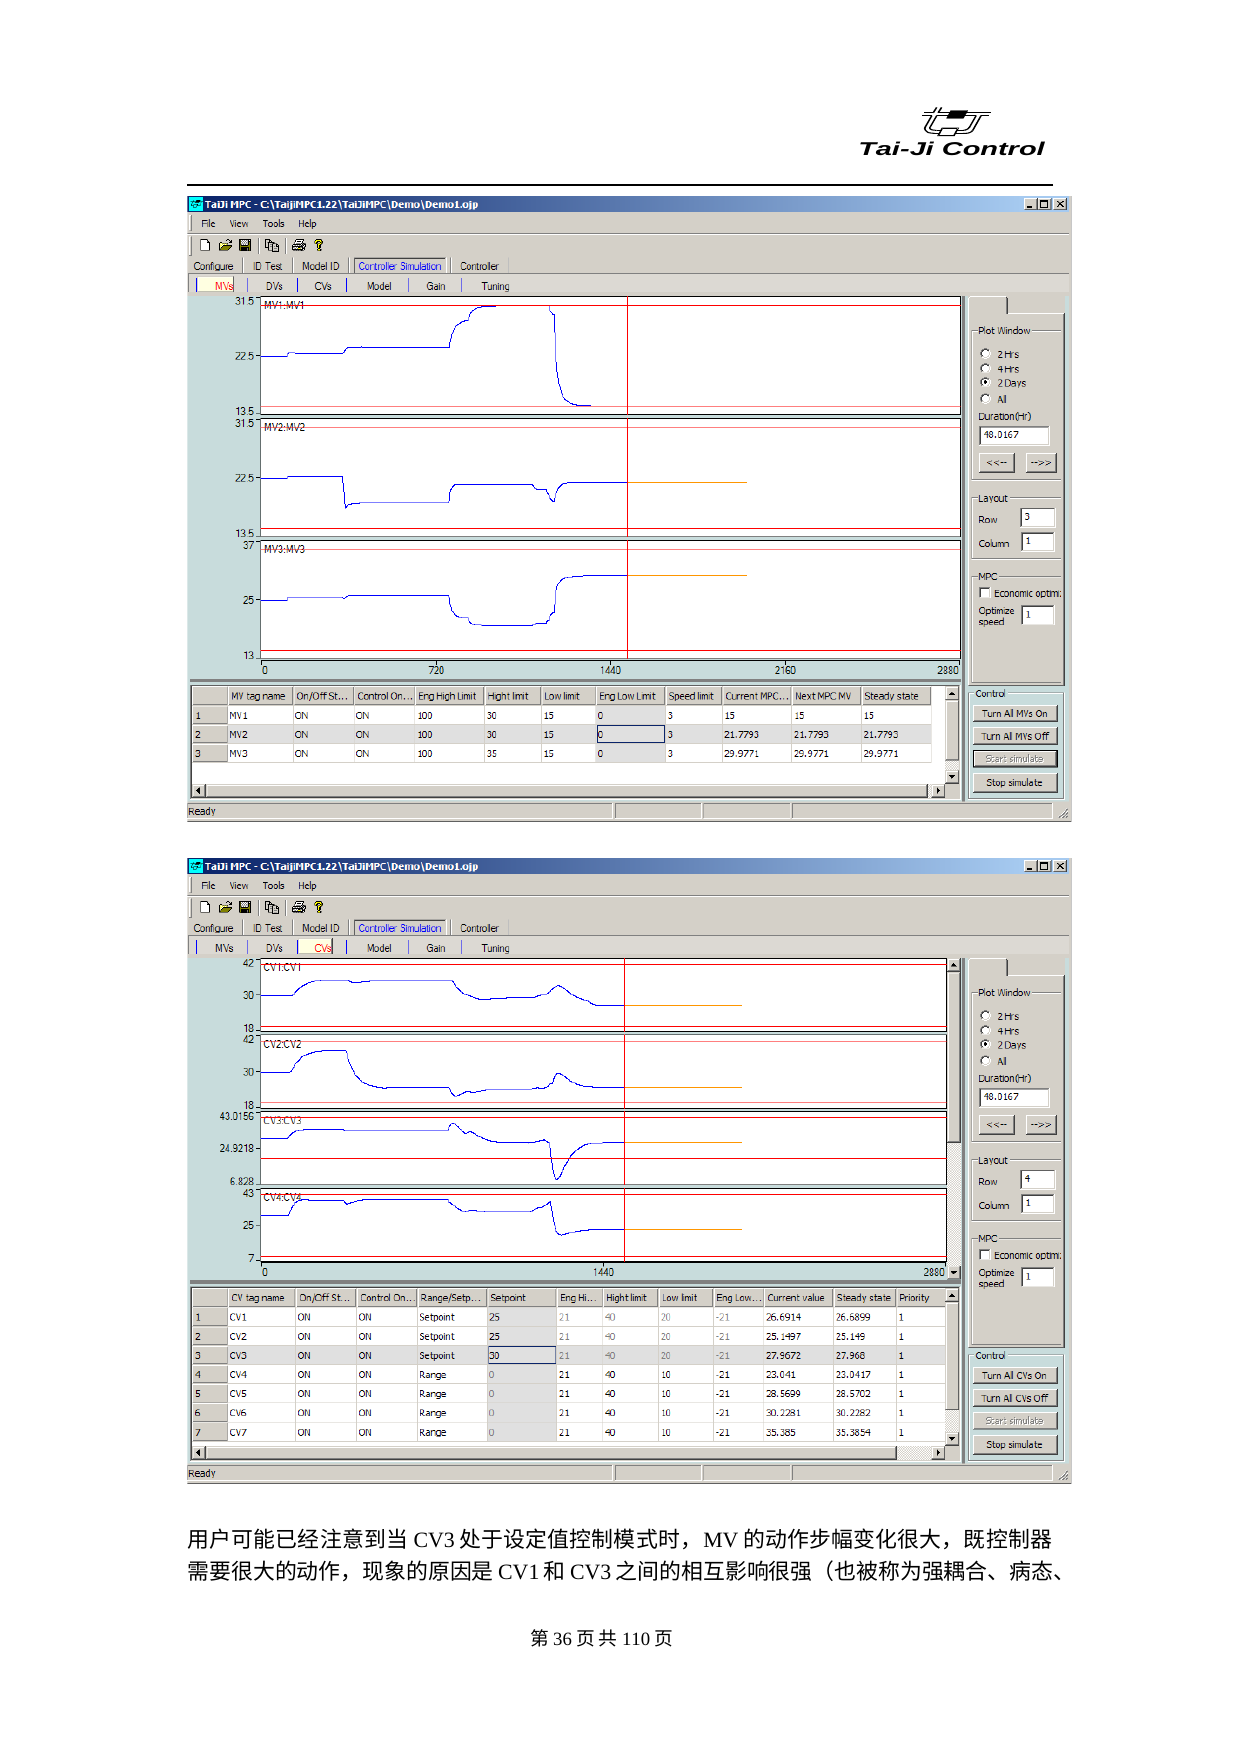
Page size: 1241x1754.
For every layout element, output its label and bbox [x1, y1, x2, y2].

picture [187, 858, 1072, 1484]
picture [187, 196, 1072, 822]
text [187, 1521, 1053, 1586]
